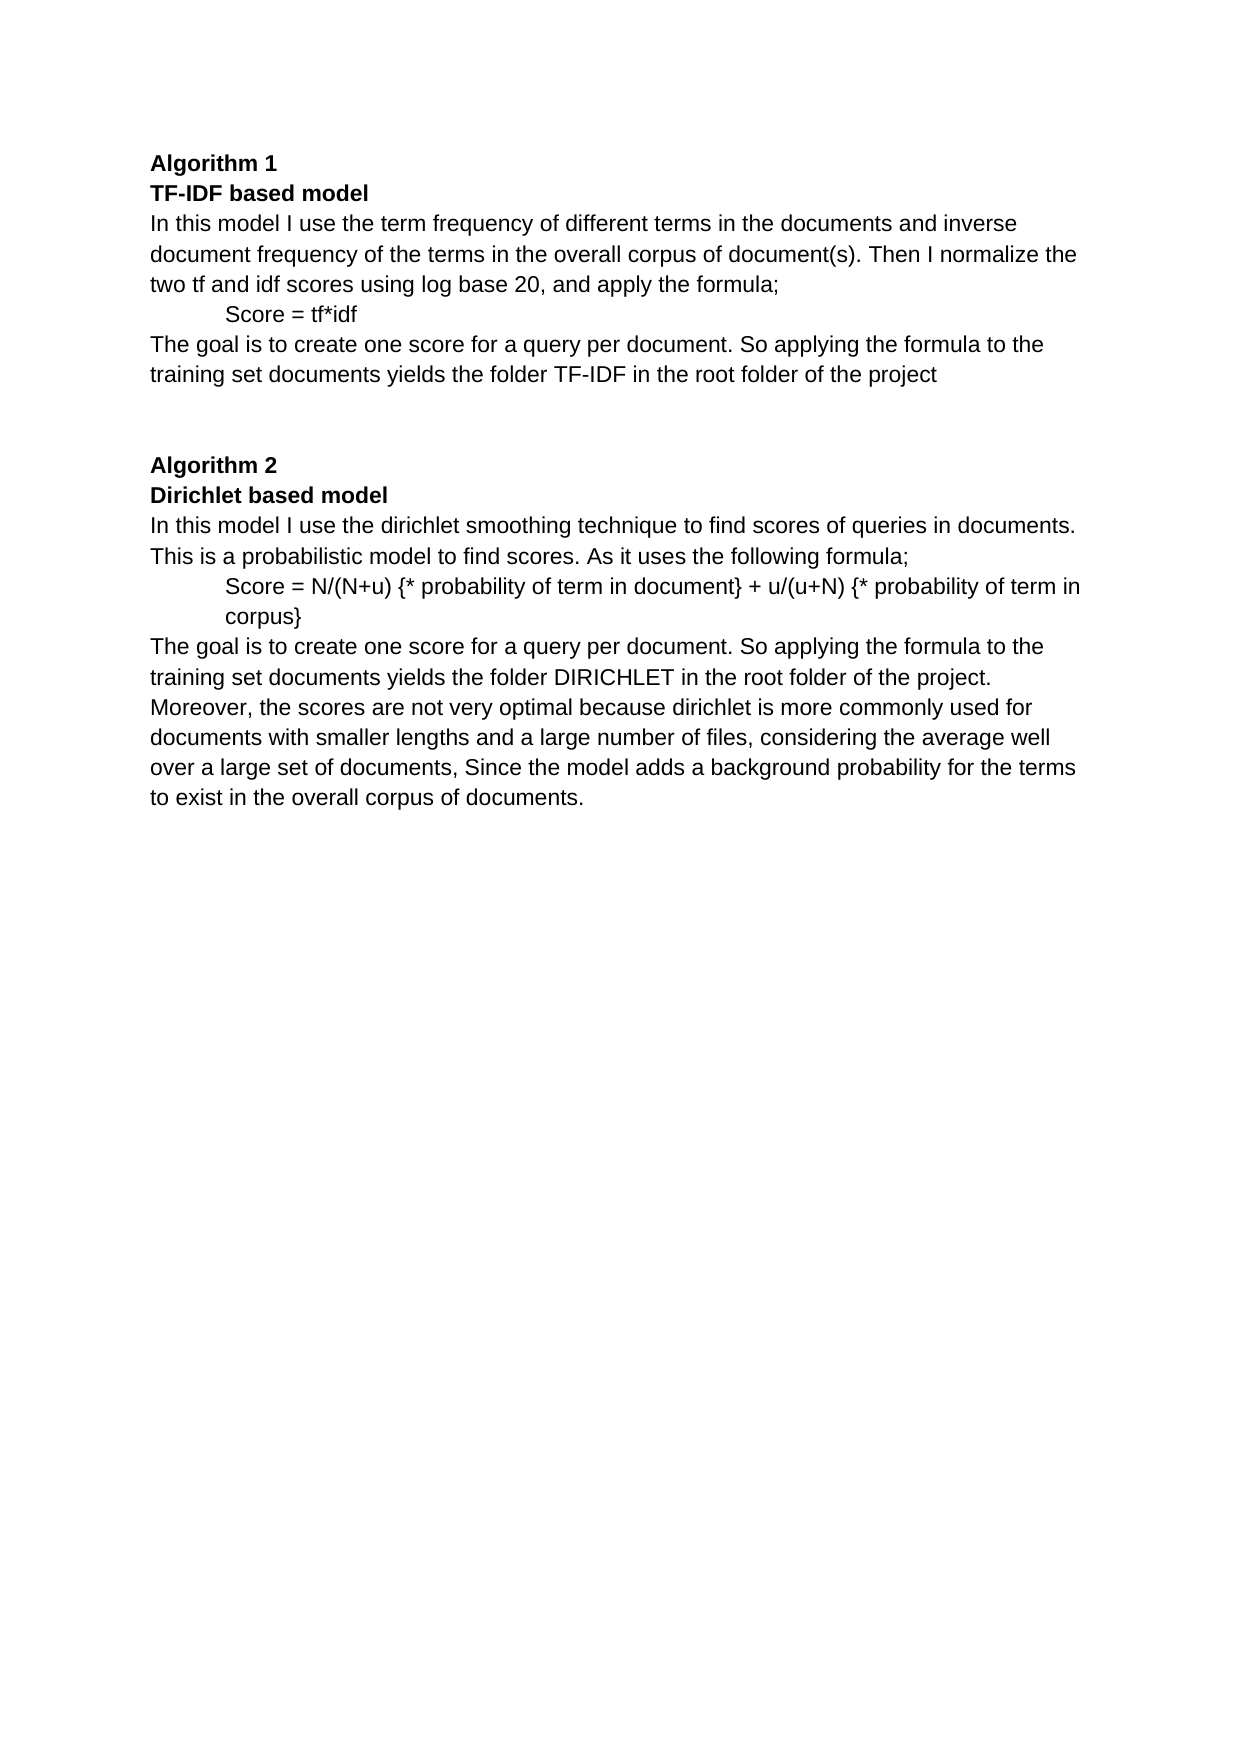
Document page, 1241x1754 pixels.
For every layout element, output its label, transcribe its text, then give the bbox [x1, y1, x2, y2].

text Moreover, the scores are not very optimal because dirichlet is more commonly used for documents with smaller lengths and a large number of files, considering the average well over a large set of documents, Since the model adds a background probability for the terms to exist in the overall corpus of documents. [150, 694, 1090, 811]
text In this model I use the dirichlet smoothing technique to find scores of queries in documents. This is a probabilistic model to find scores. As it uses the following formula; [150, 512, 1090, 569]
text The goal is to create one score for a query per document. So applying the formula to the training set documents yields the folder TF-IDF in the root folder of the project [150, 331, 1090, 388]
text Score = tf*idf [150, 301, 1090, 327]
text Dirichlet based model [150, 482, 1090, 509]
text The goal is to create one score for a query per document. So applying the formula to the training set documents yields the folder DIRICHLET in the root folder of the project. [150, 633, 1090, 690]
text Score = N/(N+u) {* probability of term in document} + u/(u+N) {* probability of term in corpus} [225, 573, 1090, 629]
text TF-IDF based model [150, 180, 1090, 207]
text Algorithm 2 [150, 452, 1090, 478]
text In this model I use the term frequency of different terms in the documents and inverse document frequency of the terms in the overall corpus of document(s). Then I normalize the two tf and idf scores using log base 20, and apply the formula; [150, 210, 1090, 297]
text Algorithm 1 [150, 150, 1090, 176]
